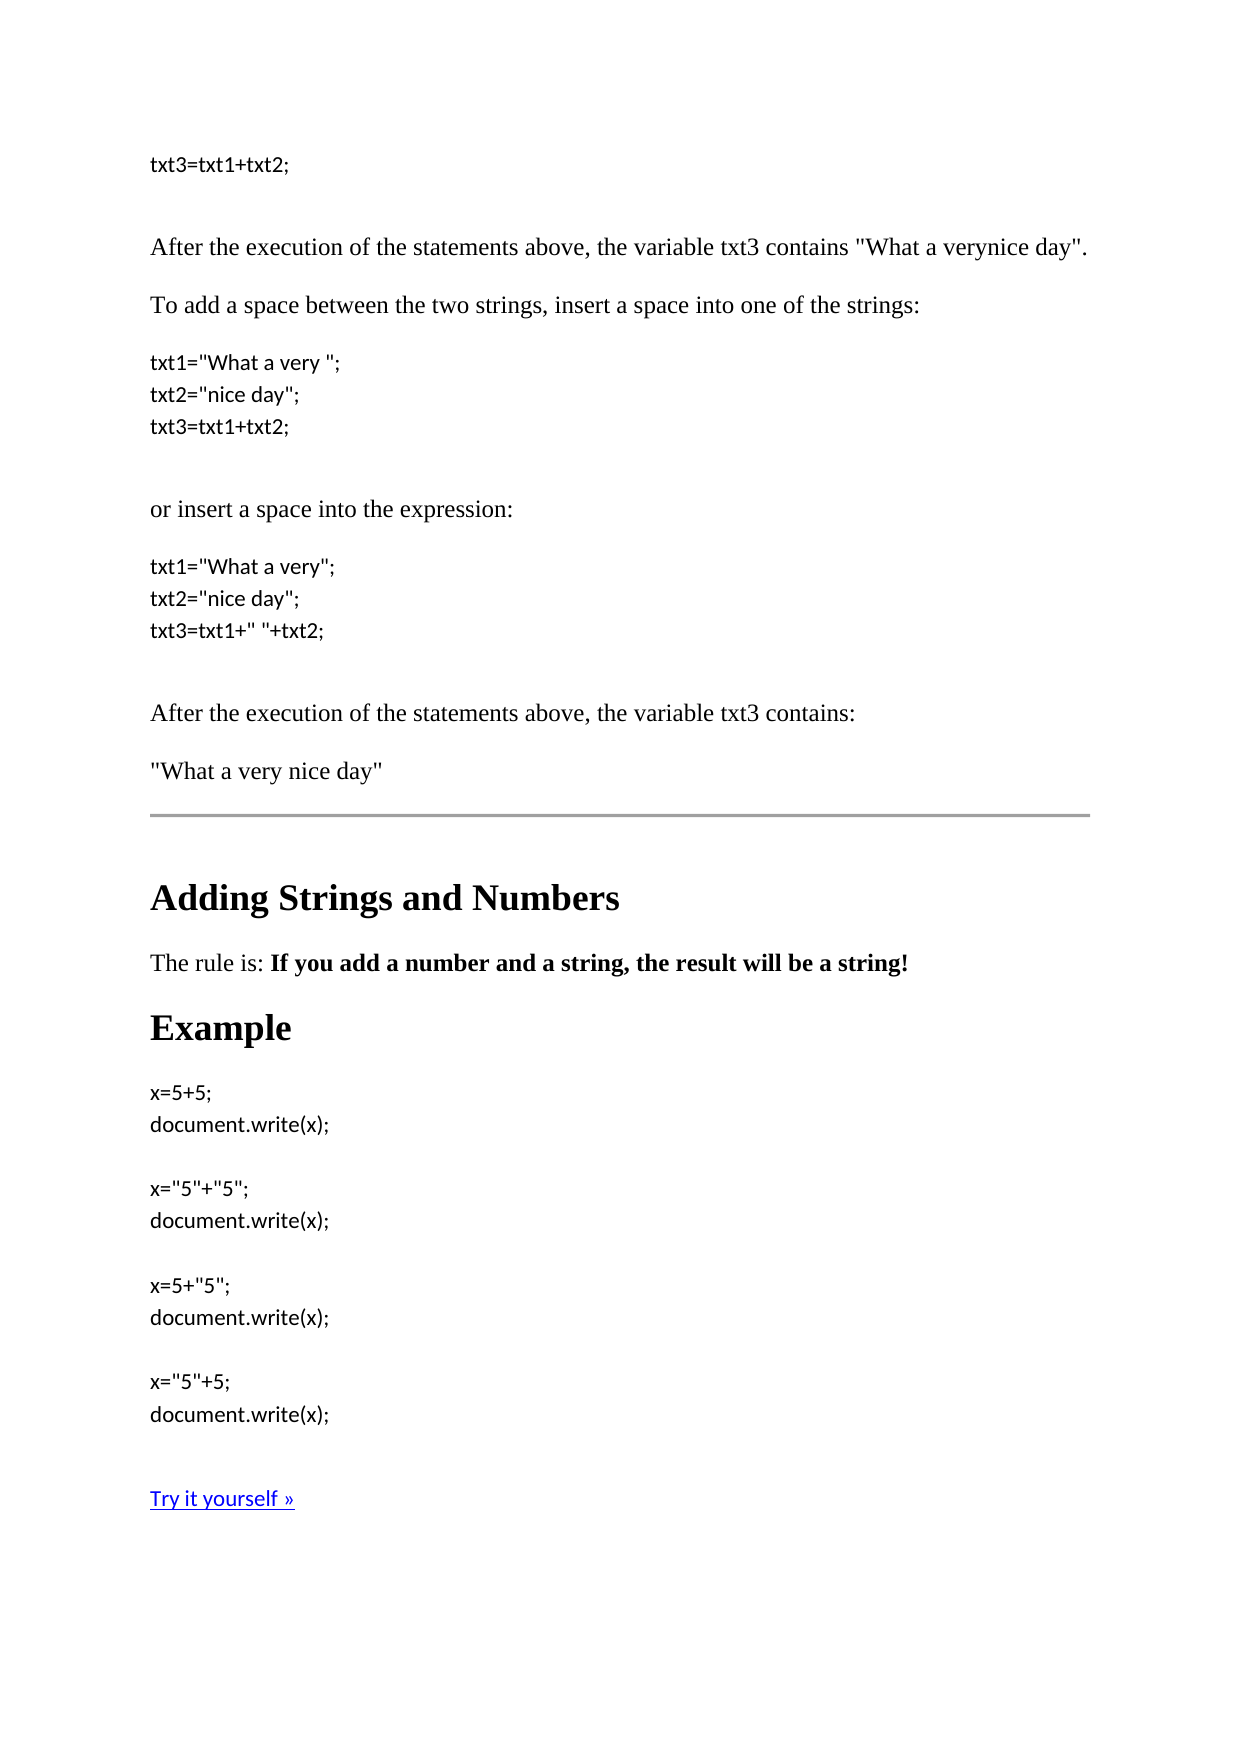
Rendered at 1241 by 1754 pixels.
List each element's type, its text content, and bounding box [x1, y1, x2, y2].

text The rule is: If you add a number and a string, the result will be a string! [150, 948, 1090, 976]
text "What a very nice day" [150, 756, 1090, 785]
text To add a space between the two strings, insert a space into one of the strings: [150, 290, 1090, 318]
table_header Example Try it yourself » [150, 1006, 1090, 1537]
subtitle Adding Strings and Numbers [150, 875, 1090, 918]
text or insert a space into the expression: [150, 494, 1090, 523]
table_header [150, 150, 1090, 203]
text After the execution of the statements above, the variable txt3 contains "What a verynice day". [150, 232, 1090, 261]
table_header txt1="What a very"; txt2="nice day"; txt3=txt1+" "+txt2; [150, 552, 1090, 669]
table_header txt1="What a very "; txt2="nice day"; txt3=txt1+txt2; [150, 348, 1090, 465]
text After the execution of the statements above, the variable txt3 contains: [150, 698, 1090, 727]
